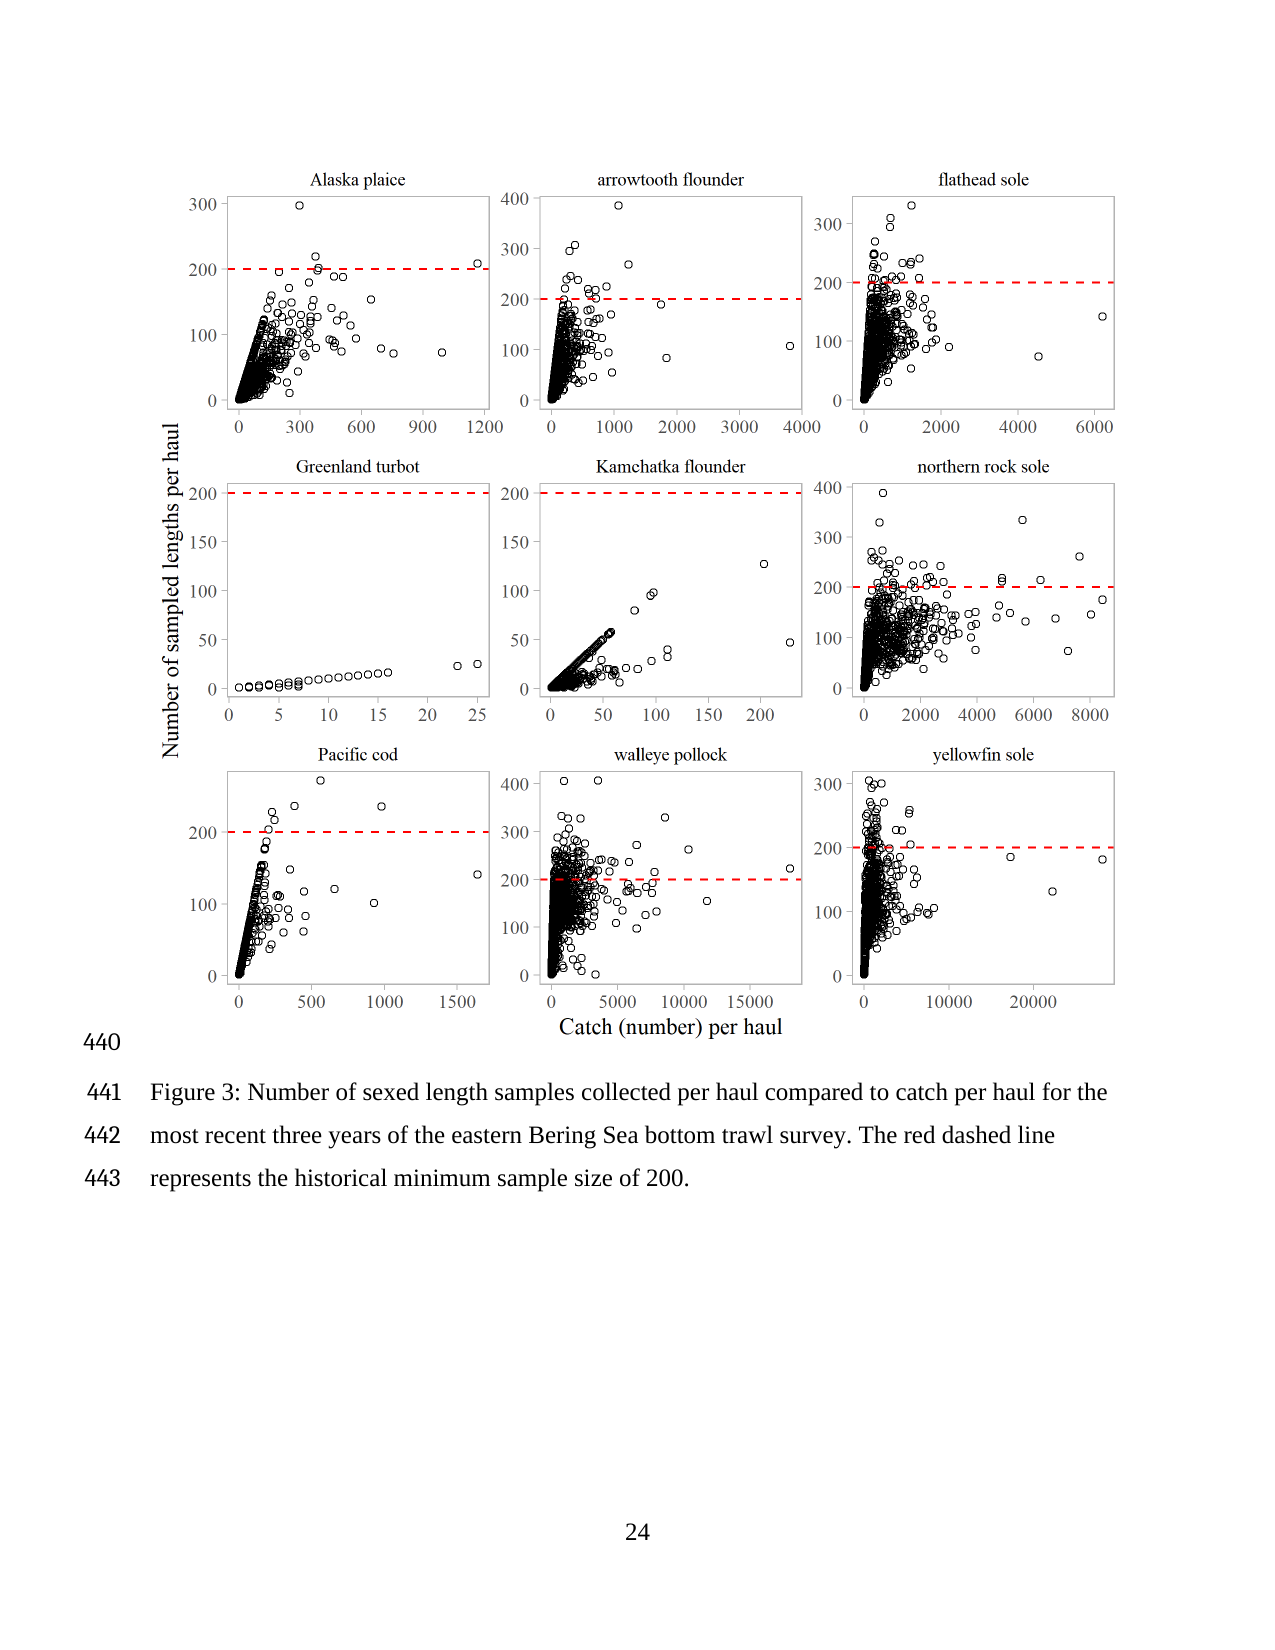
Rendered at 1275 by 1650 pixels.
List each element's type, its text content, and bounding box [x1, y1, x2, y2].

text Figure 3: Number of sexed length samples collected per haul compared to catch per haul for the most recent three years of the eastern Bering Sea bottom trawl survey. The red dashed line represents the historical minimum sample size of 200. [150, 1077, 1125, 1192]
picture [150, 150, 1125, 1050]
